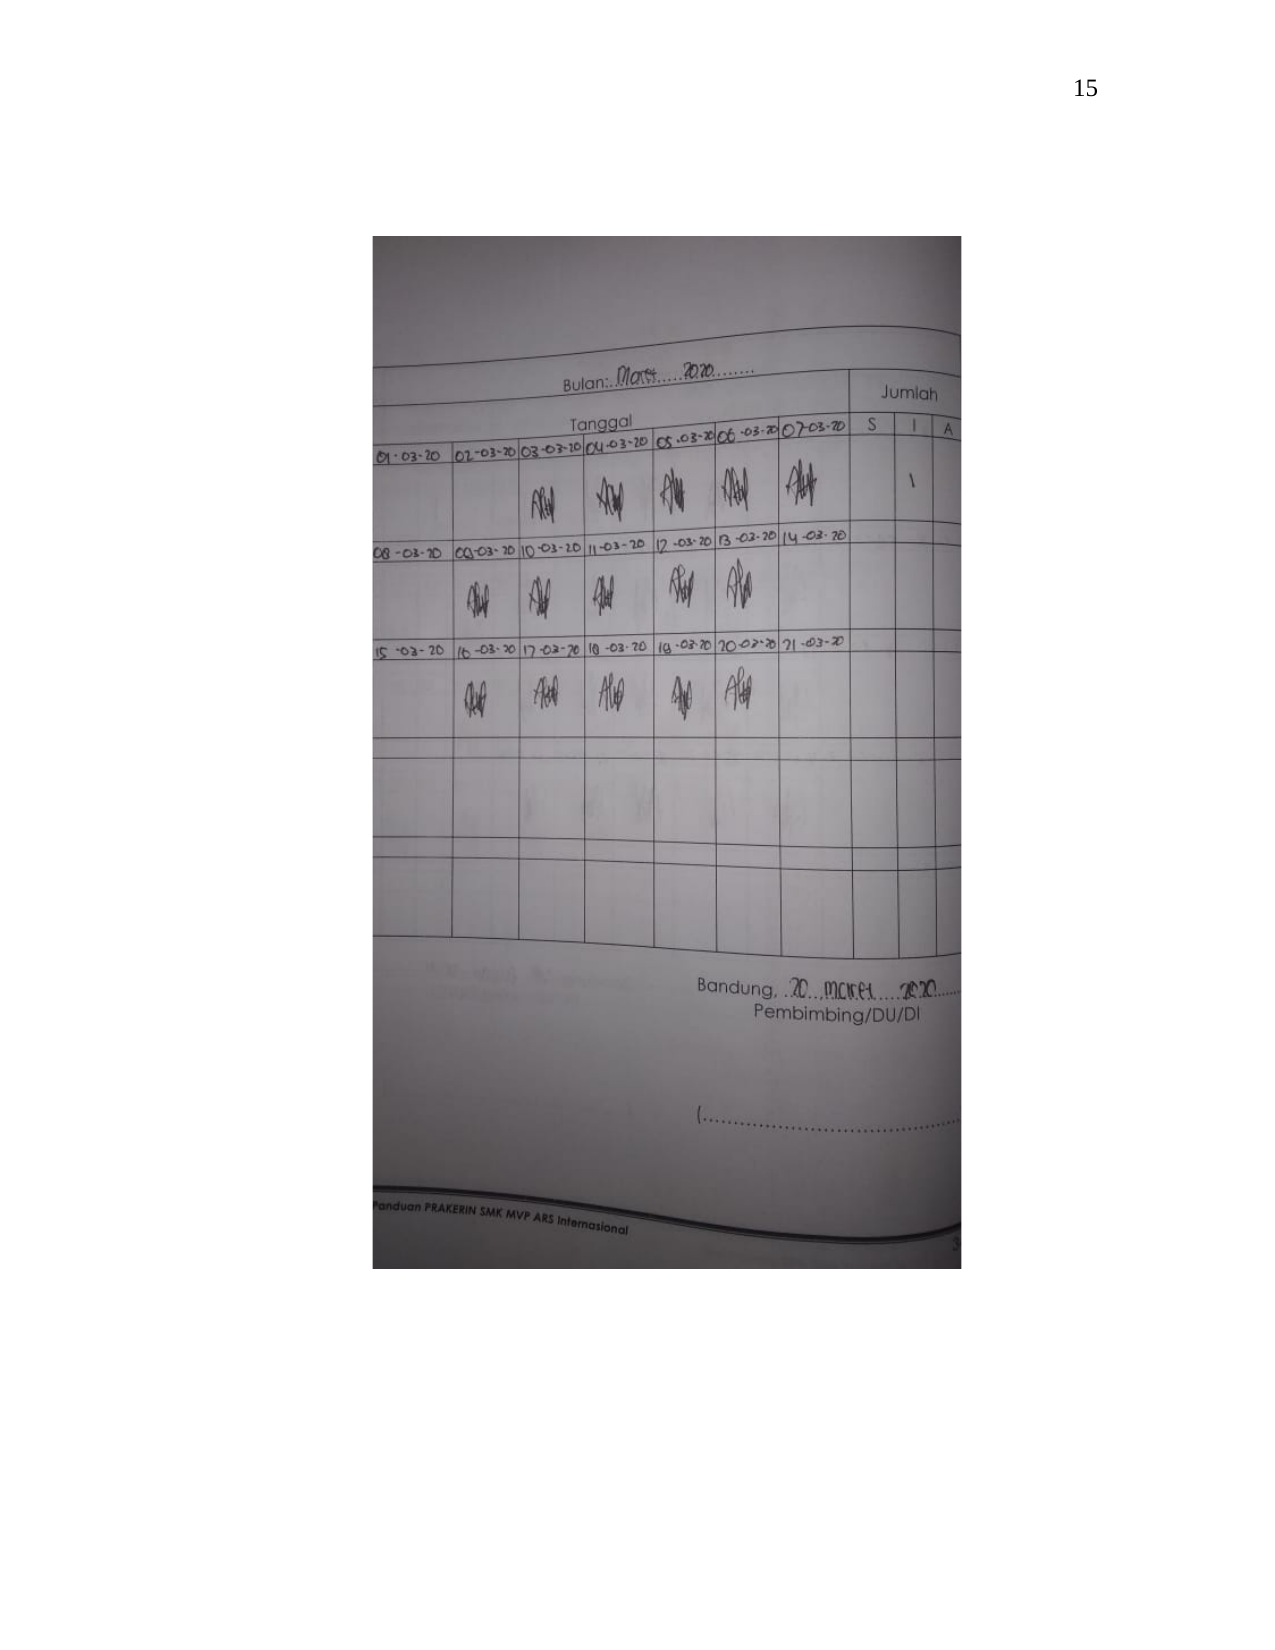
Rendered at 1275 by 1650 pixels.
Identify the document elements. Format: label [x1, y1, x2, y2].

picture [372, 236, 962, 1269]
